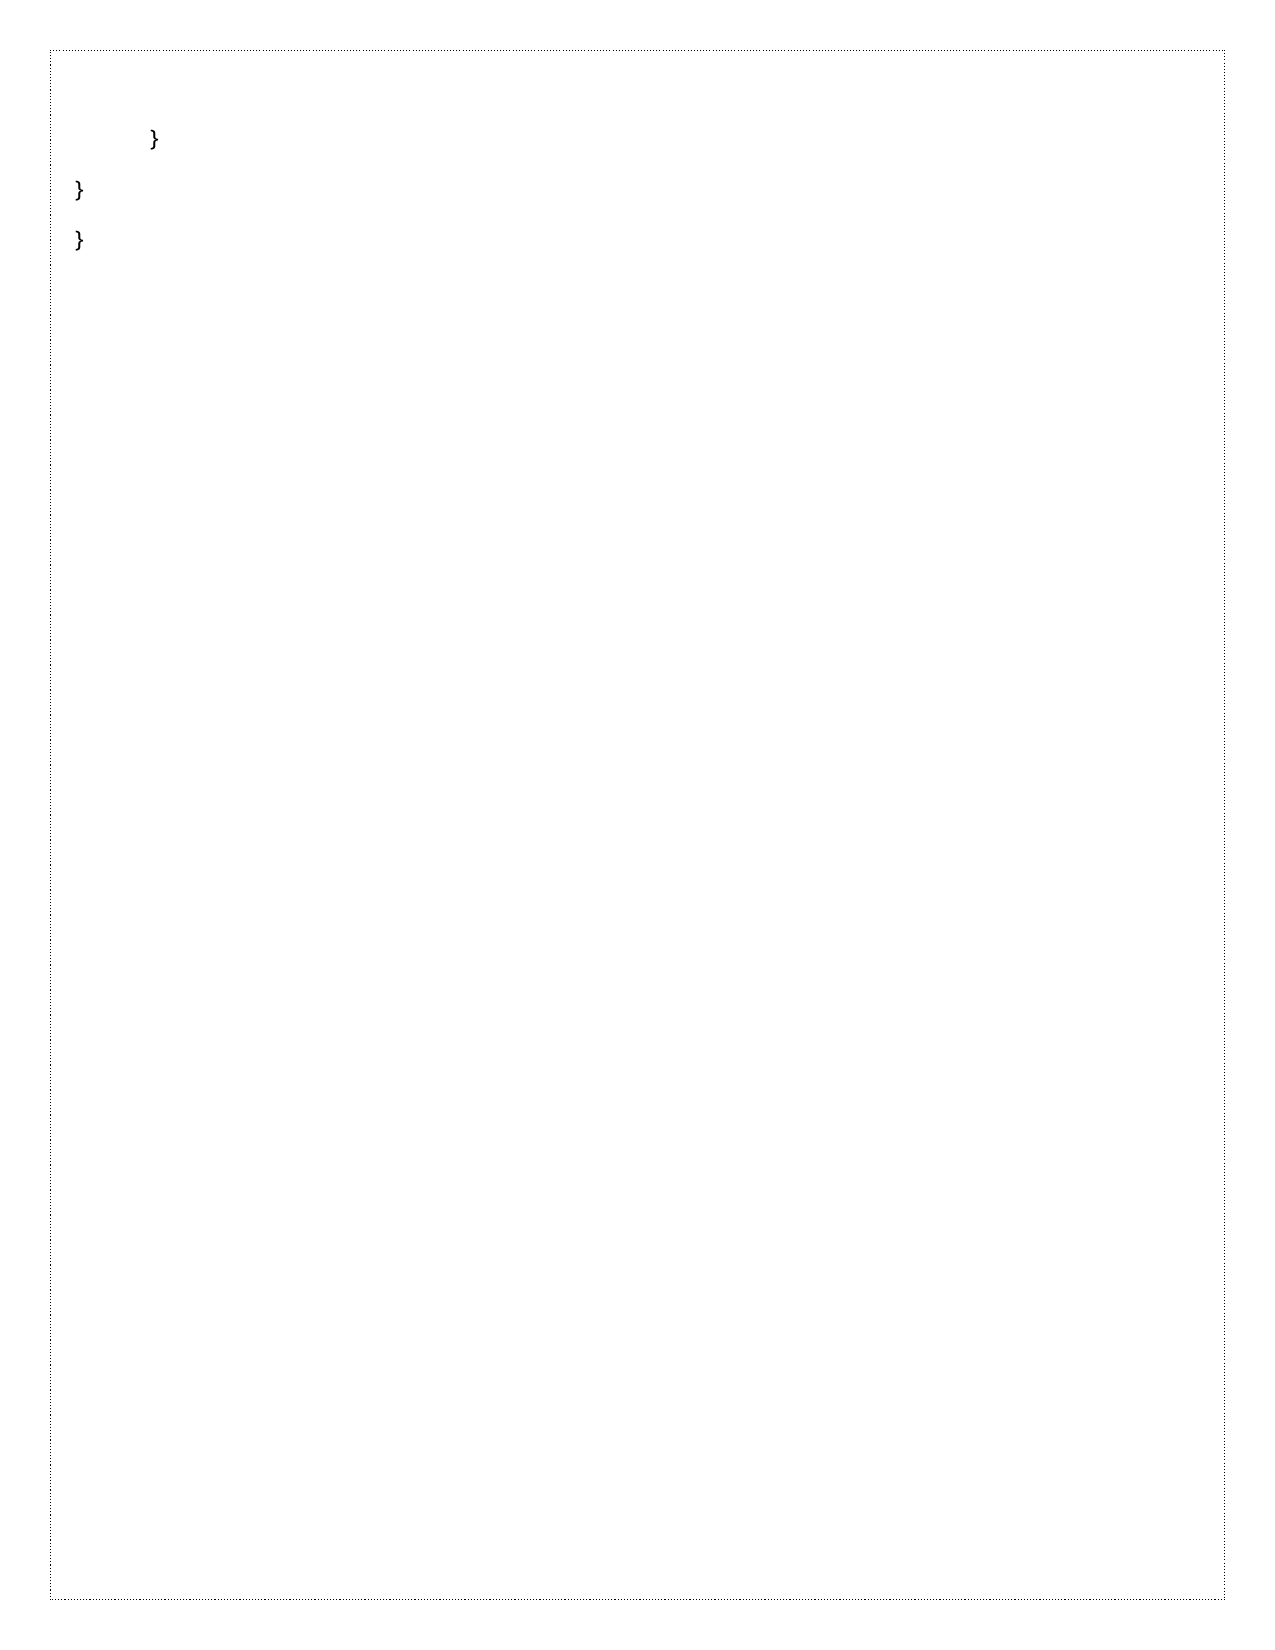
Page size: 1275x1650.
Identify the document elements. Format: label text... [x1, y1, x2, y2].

text } [75, 223, 1200, 254]
text } [75, 173, 1200, 204]
text } [75, 122, 1200, 153]
